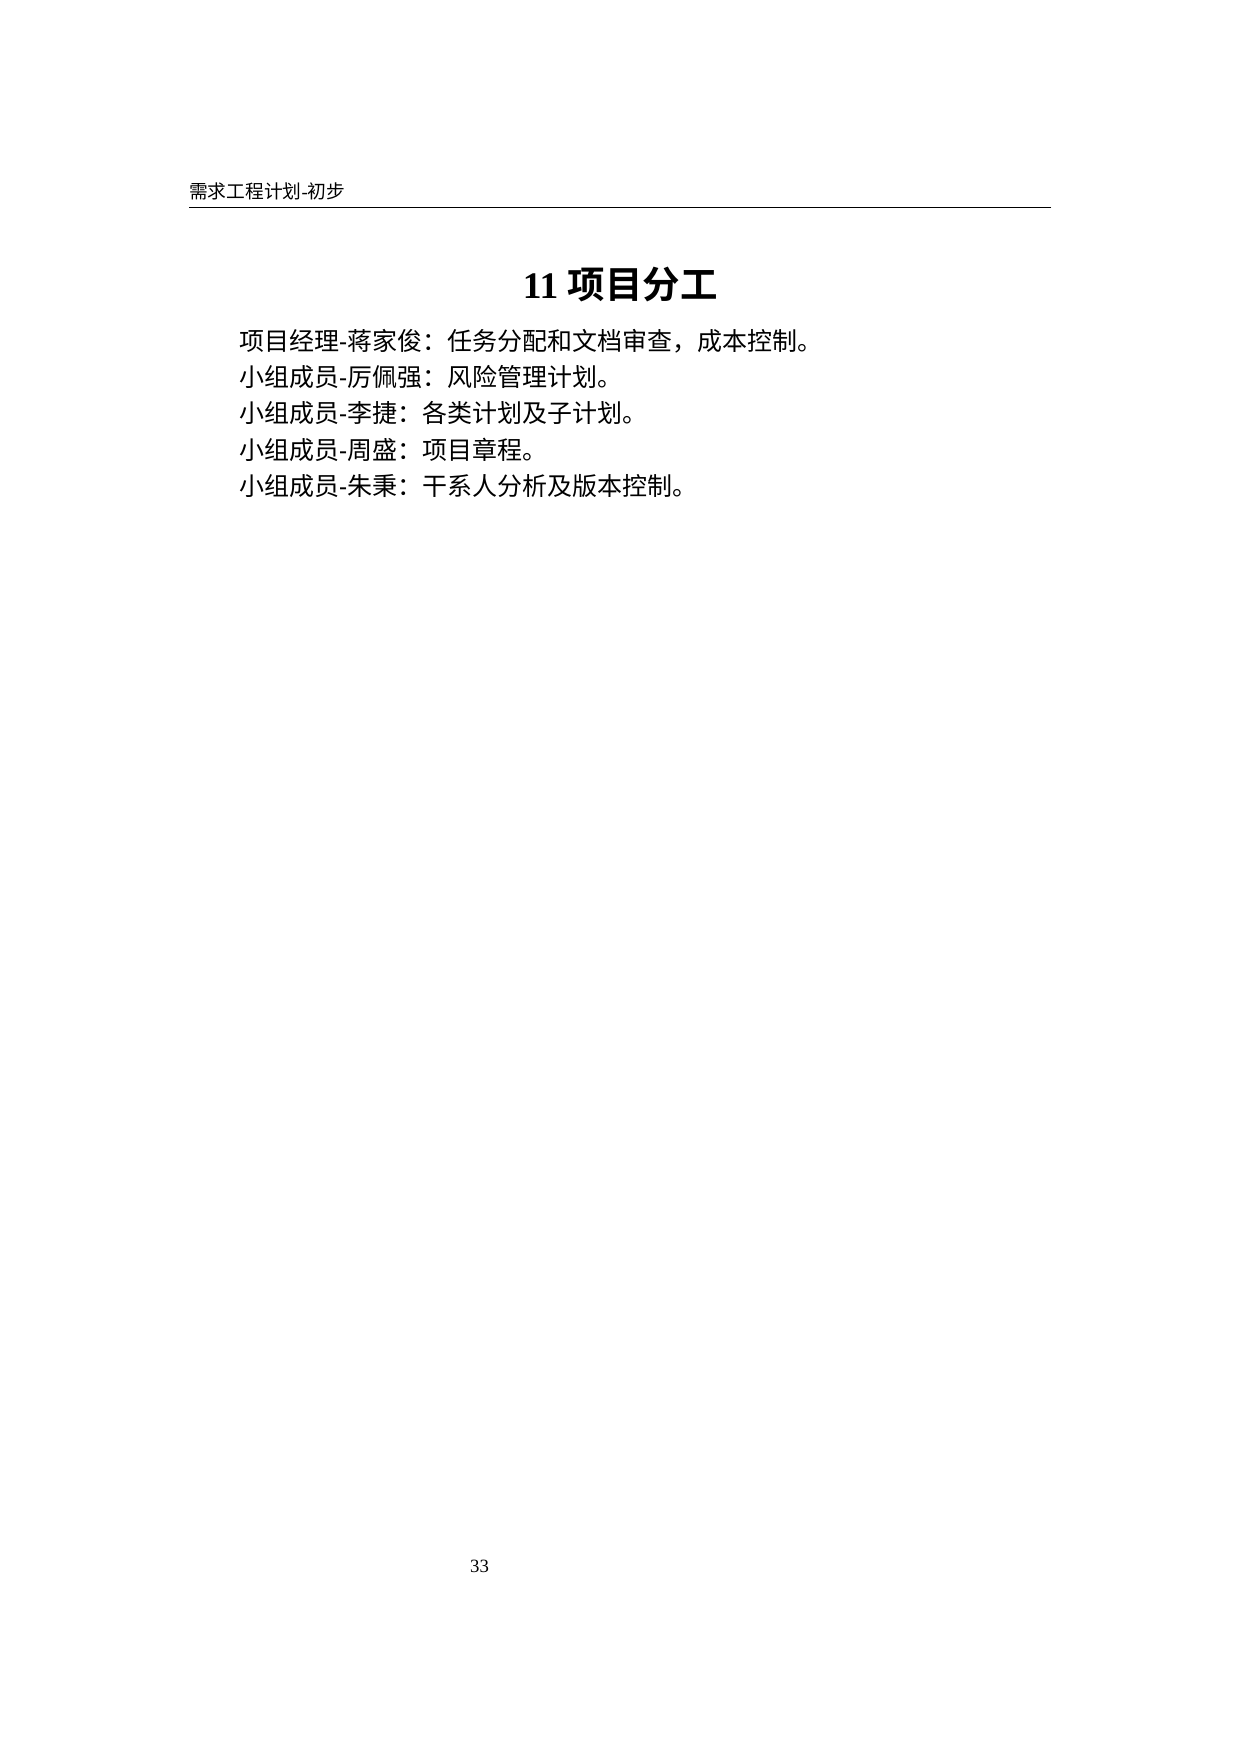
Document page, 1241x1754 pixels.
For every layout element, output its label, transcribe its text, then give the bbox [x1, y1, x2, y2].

text 项目经理-蒋家俊：任务分配和文档审查，成本控制。 [189, 321, 1051, 358]
text 小组成员-厉佩强：风险管理计划。 [189, 358, 1051, 394]
text 小组成员-周盛：项目章程。 [189, 430, 1051, 466]
text 小组成员-朱秉：干系人分析及版本控制。 [189, 466, 1051, 503]
text 小组成员-李捷：各类计划及子计划。 [189, 394, 1051, 430]
subtitle 项目分工 [189, 254, 1051, 309]
